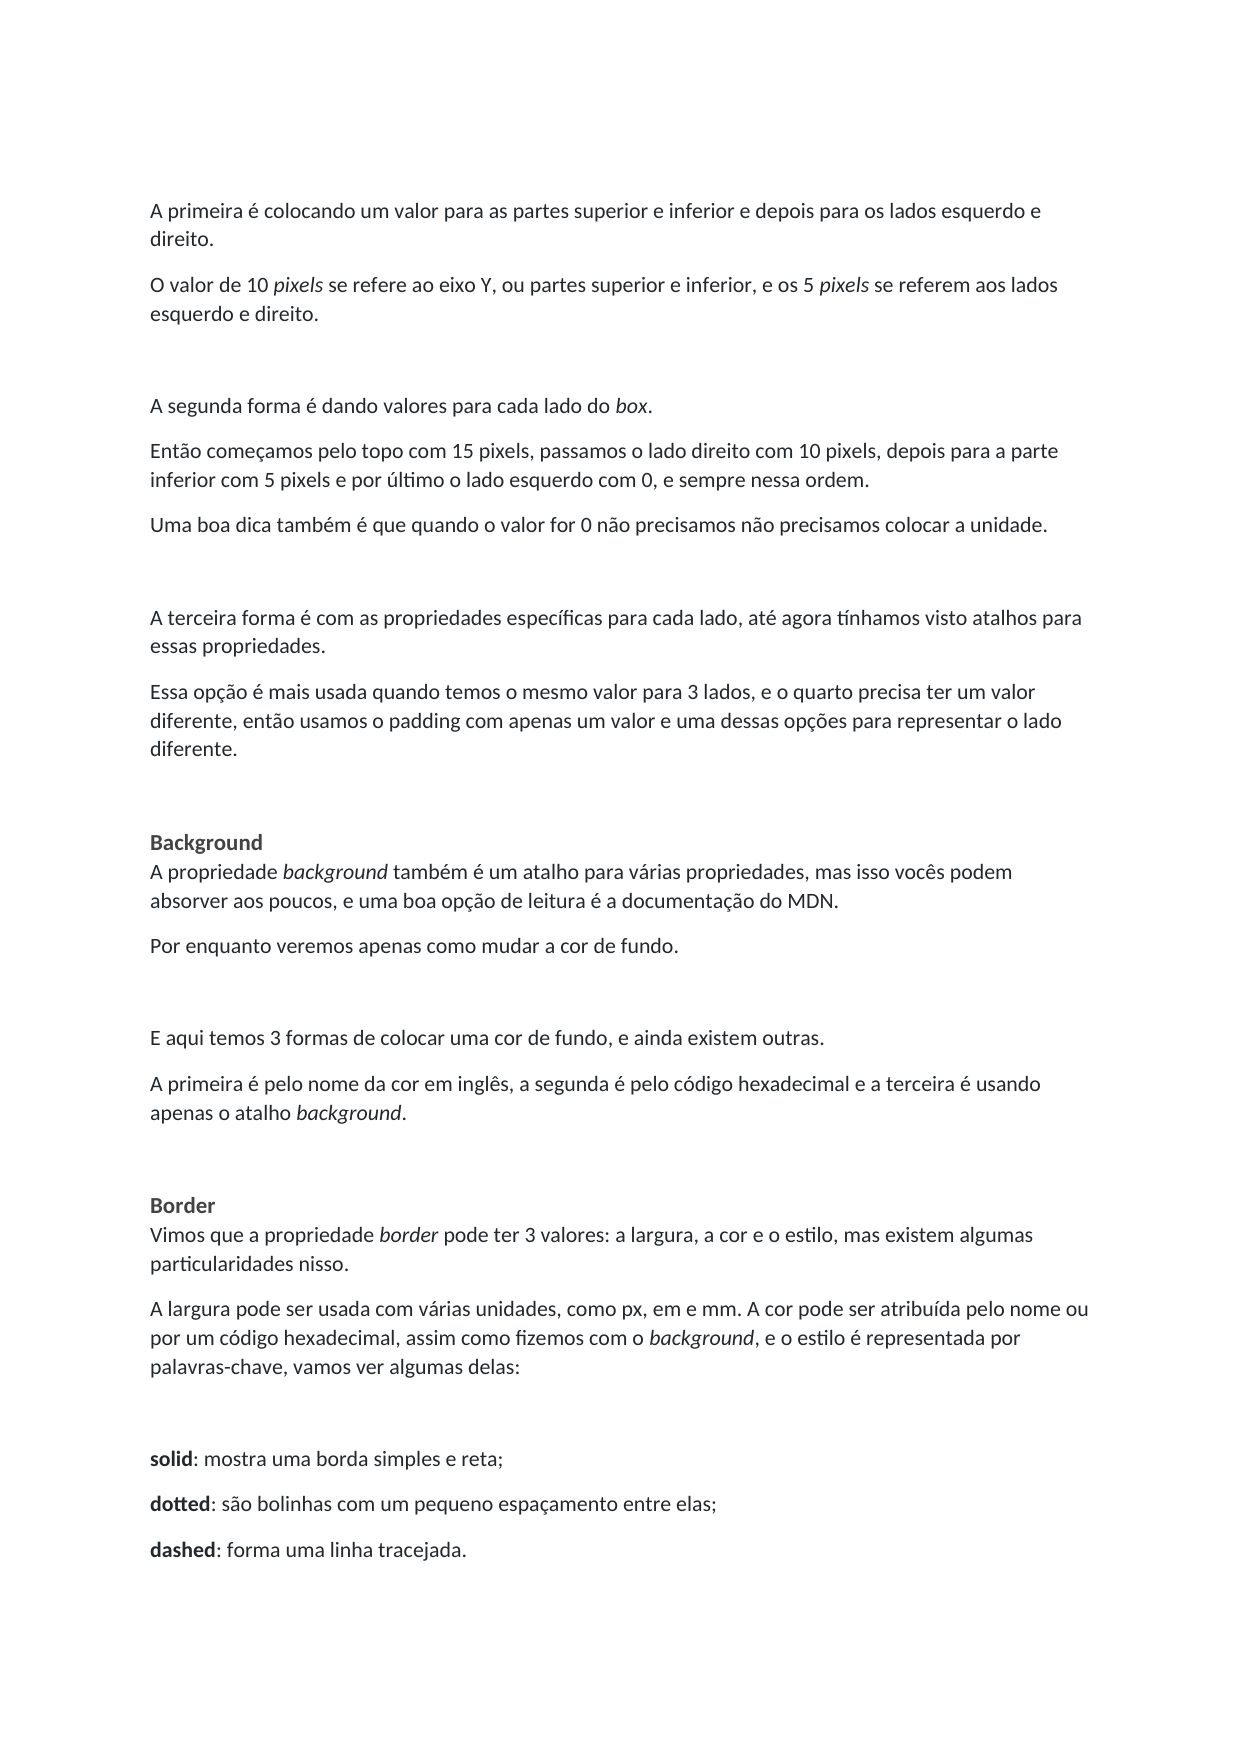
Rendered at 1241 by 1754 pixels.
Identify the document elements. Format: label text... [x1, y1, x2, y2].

text A propriedade background também é um atalho para várias propriedades, mas isso vocês podem absorver aos poucos, e uma boa opção de leitura é a documentação do MDN. [150, 858, 1090, 913]
text Essa opção é mais usada quando temos o mesmo valor para 3 lados, e o quarto precisa ter um valor diferente, então usamos o padding com apenas um valor e uma dessas opções para representar o lado diferente. [150, 678, 1090, 762]
text solid: mostra uma borda simples e reta; [150, 1445, 1090, 1472]
text A terceira forma é com as propriedades específicas para cada lado, até agora tínhamos visto atalhos para essas propriedades. [150, 604, 1090, 659]
text A primeira é colocando um valor para as partes superior e inferior e depois para os lados esquerdo e direito. [150, 197, 1090, 252]
text E aqui temos 3 formas de colocar uma cor de fundo, e ainda existem outras. [150, 1024, 1090, 1051]
text Então começamos pelo topo com 15 pixels, passamos o lado direito com 10 pixels, depois para a parte inferior com 5 pixels e por último o lado esquerdo com 0, e sempre nessa ordem. [150, 437, 1090, 493]
text A primeira é pelo nome da cor em inglês, a segunda é pelo código hexadecimal e a terceira é usando apenas o atalho background. [150, 1070, 1090, 1125]
text A largura pode ser usada com várias unidades, como px, em e mm. A cor pode ser atribuída pelo nome ou por um código hexadecimal, assim como fizemos com o background, e o estilo é representada por palavras-chave, vamos ver algumas delas: [150, 1295, 1090, 1379]
text Por enquanto veremos apenas como mudar a cor de fundo. [150, 932, 1090, 959]
text dashed: forma uma linha tracejada. [150, 1536, 1090, 1563]
subtitle Border [150, 1191, 1090, 1219]
text Vimos que a propriedade border pode ter 3 valores: a largura, a cor e o estilo, mas existem algumas particularidades nisso. [150, 1221, 1090, 1277]
text dotted: são bolinhas com um pequeno espaçamento entre elas; [150, 1491, 1090, 1517]
text Uma boa dica também é que quando o valor for 0 não precisamos não precisamos colocar a unidade. [150, 512, 1090, 538]
text A segunda forma é dando valores para cada lado do box. [150, 392, 1090, 419]
subtitle Background [150, 828, 1090, 856]
text O valor de 10 pixels se refere ao eixo Y, ou partes superior e inferior, e os 5 pixels se referem aos lados esquerdo e direito. [150, 271, 1090, 326]
